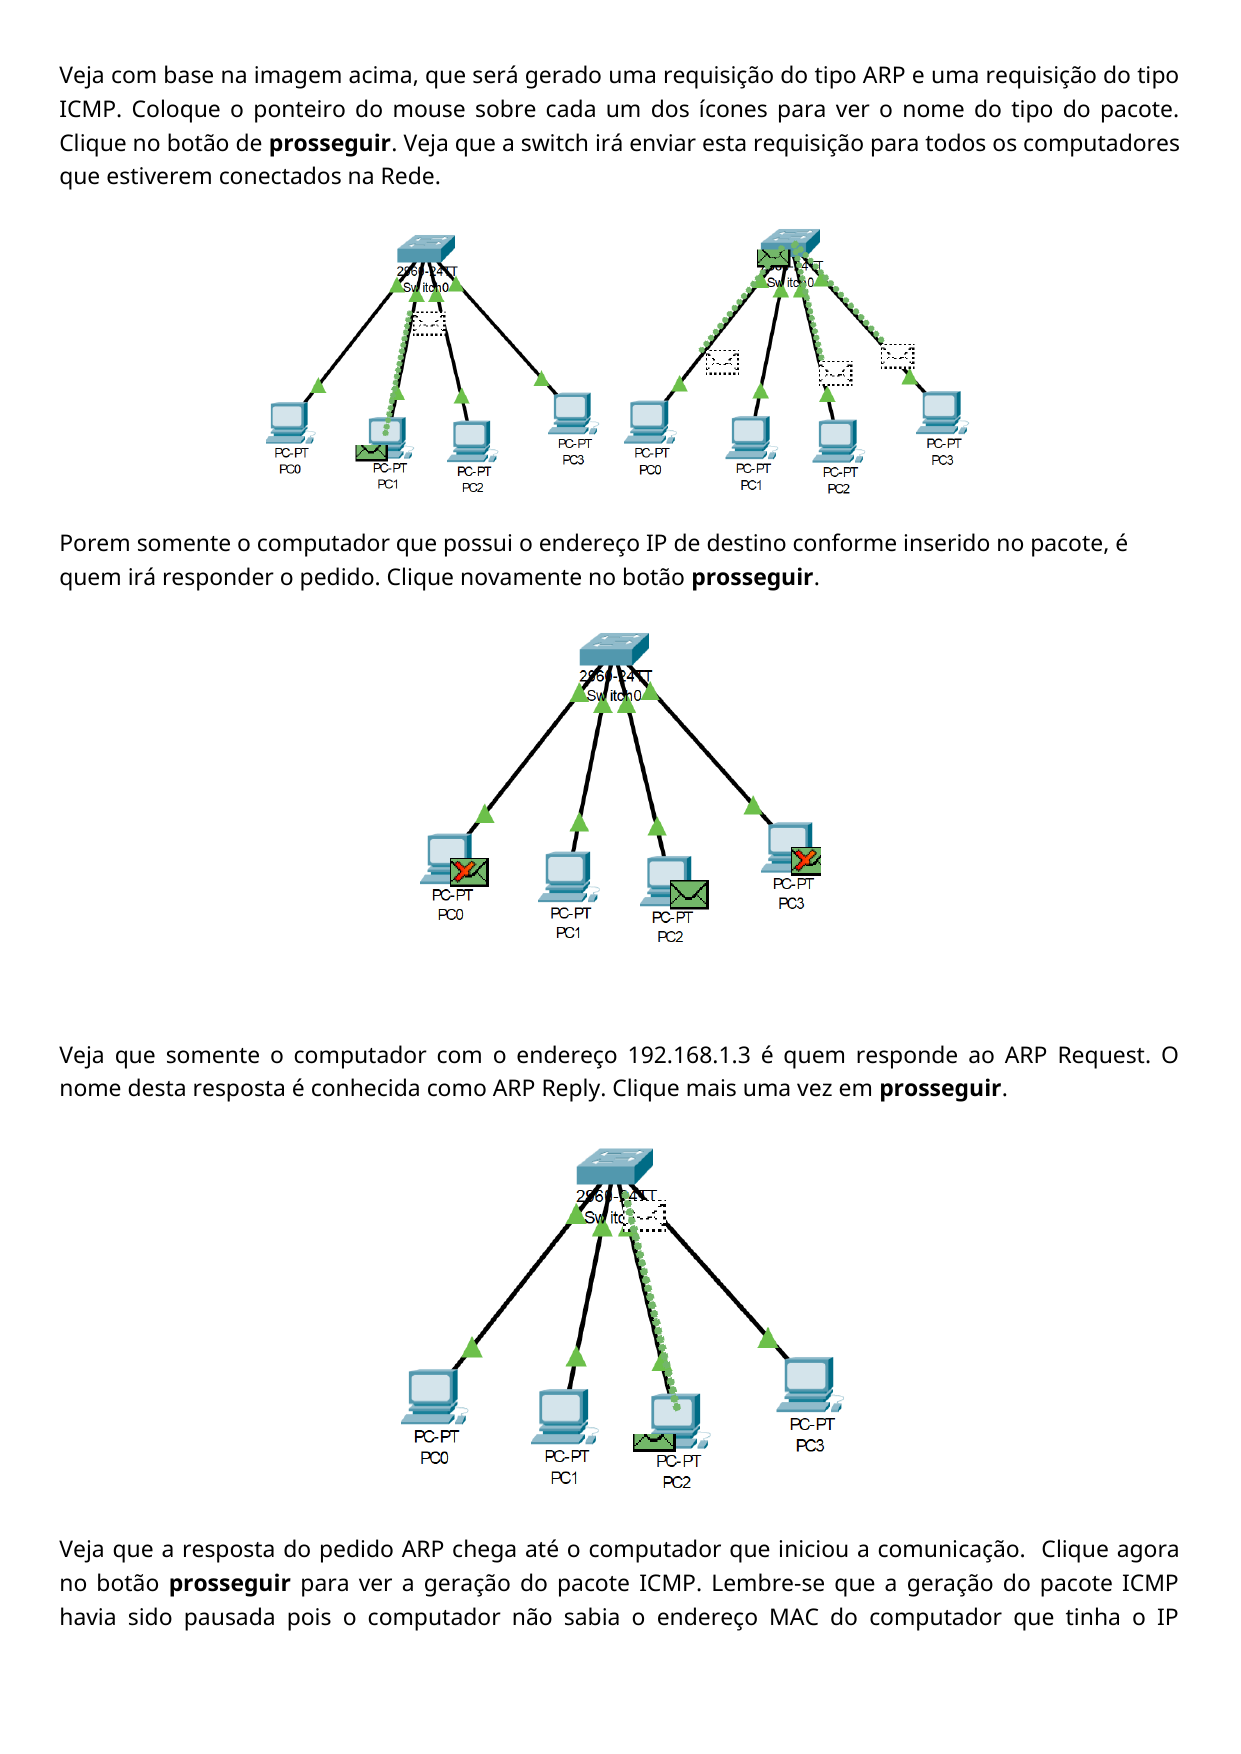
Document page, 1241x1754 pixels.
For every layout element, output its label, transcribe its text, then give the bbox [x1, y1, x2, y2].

text Veja que somente o computador com o endereço 192.168.1.3 é quem responde ao ARP Request. O nome desta resposta é conhecida como ARP Reply. Clique mais uma vez em prosseguir. [59, 1038, 1181, 1103]
picture [419, 611, 821, 1020]
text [59, 1533, 1181, 1632]
text Porem somente o computador que possui o endereço IP de destino conforme inserido no pacote, é quem irá responder o pedido. Clique novamente no botão prosseguir. [59, 527, 1181, 592]
picture [396, 1122, 845, 1514]
text Veja com base na imagem acima, que será gerado uma requisição do tipo ARP e uma requisição do tipo ICMP. Coloque o ponteiro do mouse sobre cada um dos ícones para ver o nome do tipo do pacote. Clique no botão de prosseguir. Veja que a switch irá enviar esta requisição para todos os computadores que estiverem conectados na Rede. [59, 59, 1181, 192]
picture [266, 210, 975, 508]
